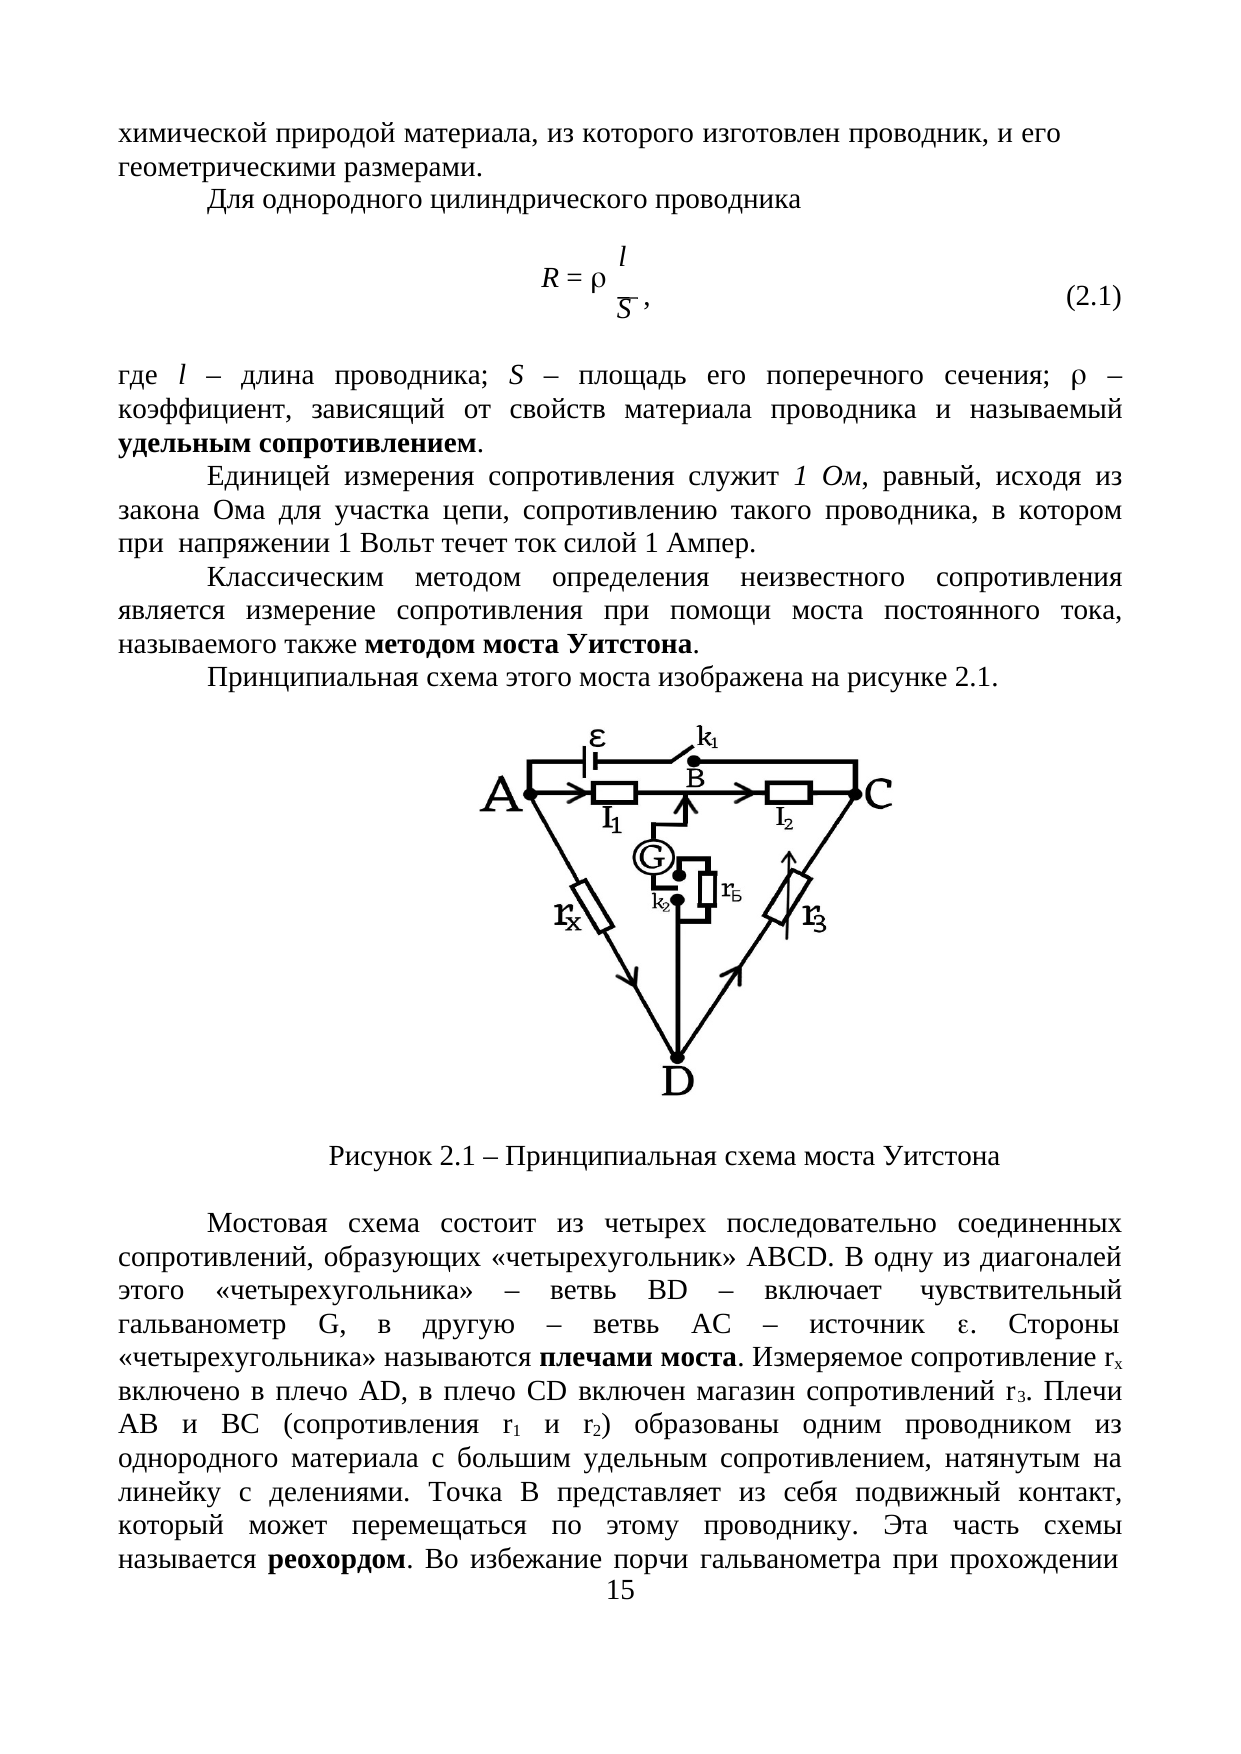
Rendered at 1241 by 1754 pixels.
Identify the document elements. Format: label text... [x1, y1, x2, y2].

text Для однородного цилиндрического проводника [207, 182, 1165, 216]
text Мостовая схема состоит из четырех последовательно соединенных сопротивлений, образующих «четырехугольник» АВСD. В одну из диагоналей этого «четырехугольника» – ветвь BD – включает чувствительный гальванометр G, в другую – ветвь АС – источник . Стороны [118, 1205, 1122, 1339]
text химической природой материала, из которого изготовлен проводник, и его геометрическими размерами. [118, 115, 1165, 182]
text Рисунок 2.1 – Принципиальная схема моста Уитстона [328, 1138, 1165, 1172]
text R =  l [92, 251, 631, 297]
text Принципиальная схема этого моста изображена на рисунке 2.1. [207, 659, 1165, 693]
text Классическим методом определения неизвестного сопротивления является измерение сопротивления при помощи моста постоянного тока, называемого также методом моста Уитстона. [118, 559, 1122, 659]
text Единицей измерения сопротивления служит 1 Ом, равный, исходя из закона Ома для участка цепи, сопротивлению такого проводника, в котором при напряжении 1 Вольт течет ток силой 1 Ампер. [118, 458, 1122, 559]
text «четырехугольника» называются плечами моста. Измеряемое сопротивление rx включено в плечо AD, в плечо CD включен магазин сопротивлений r3. Плечи АВ и ВС (сопротивления r1 и r2) образованы одним проводником из однородного материала с большим удельным сопротивлением, натянутым на линейку с делениями. Точка В представляет из себя подвижный контакт, который может перемещаться по этому проводнику. Эта часть схемы называется реохордом. Во избежание порчи гальванометра при прохождении [118, 1339, 1122, 1574]
picture [466, 717, 902, 1097]
text где l – длина проводника; S – площадь его поперечного сечения;  – коэффициент, зависящий от свойств материала проводника и называемый удельным сопротивлением. [118, 356, 1122, 458]
text S [92, 297, 634, 324]
text , (2.1) [643, 278, 1165, 311]
